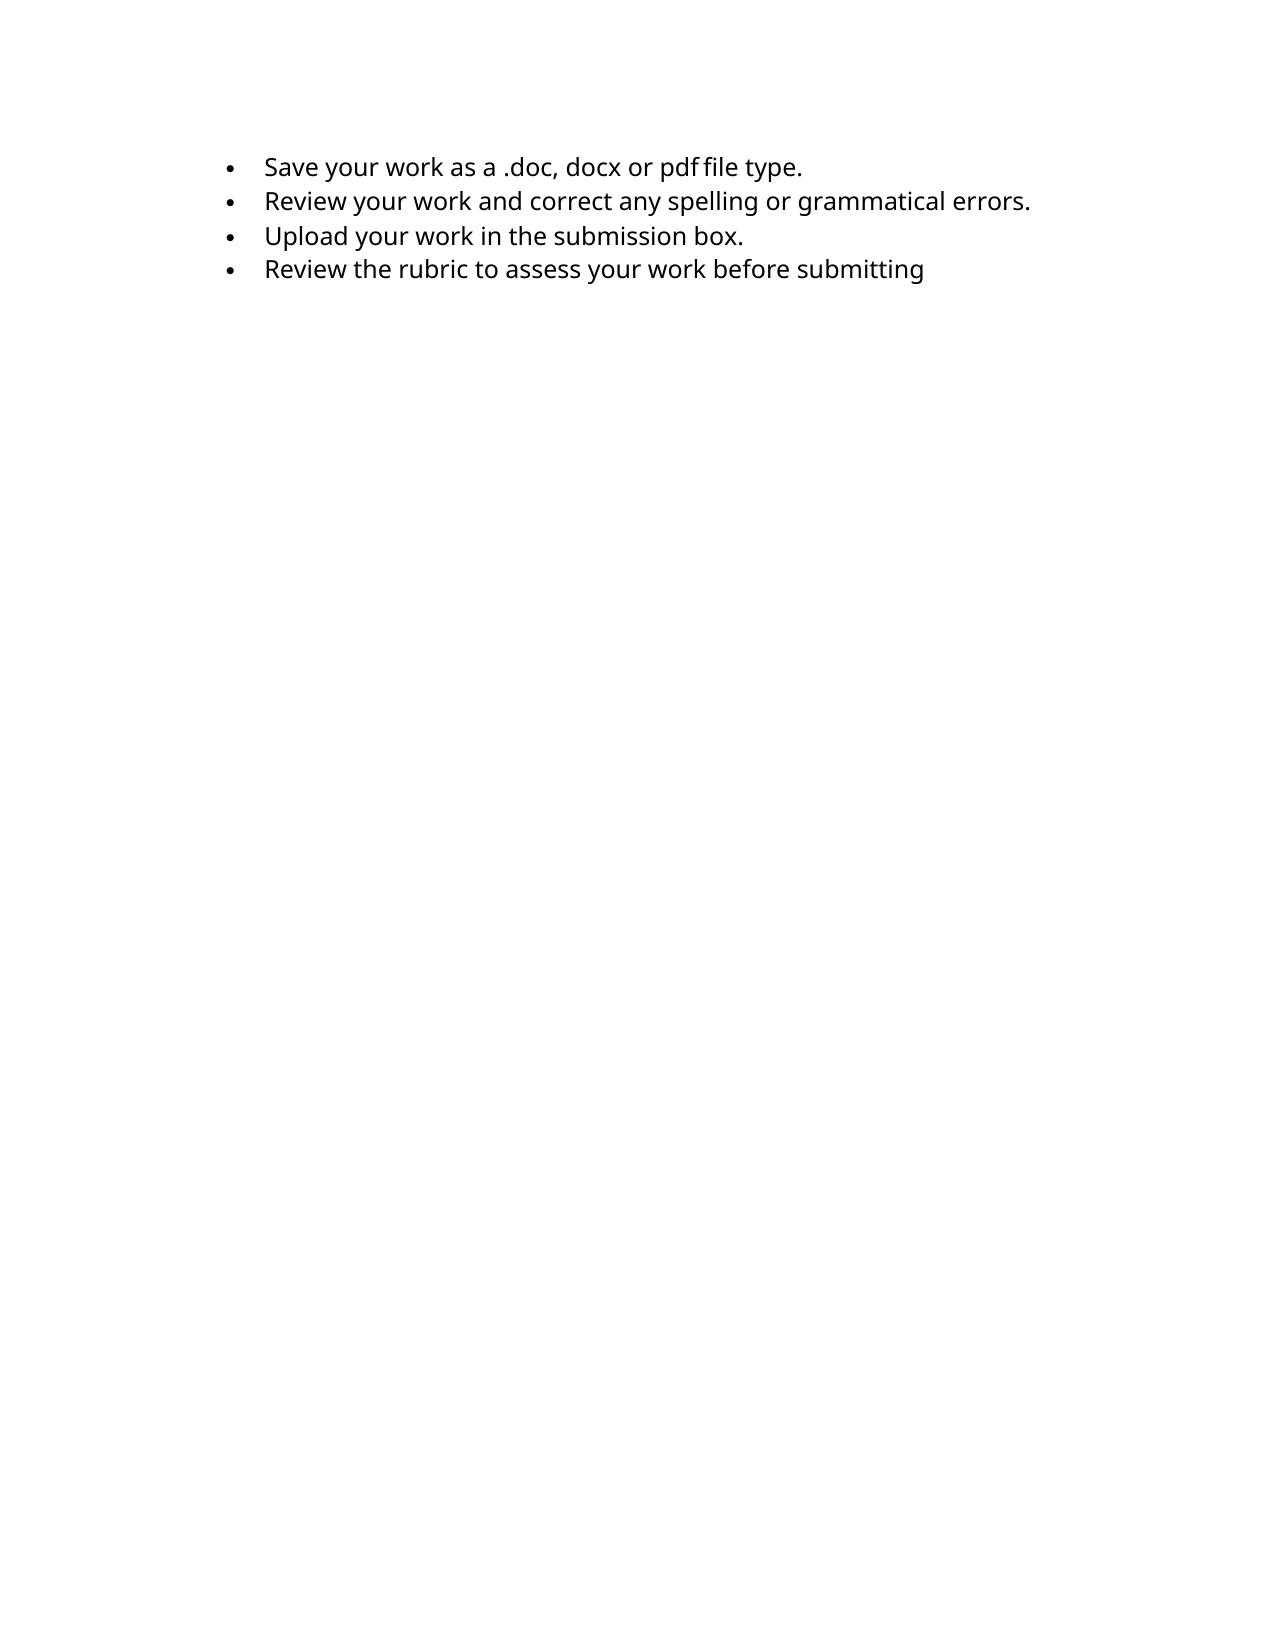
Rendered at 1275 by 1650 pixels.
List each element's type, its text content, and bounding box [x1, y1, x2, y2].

list Upload your work in the submission box. [227, 218, 1125, 252]
list Review your work and correct any spelling or grammatical errors. [227, 184, 1125, 218]
list Save your work as a .doc, docx or pdf file type. [227, 150, 1125, 184]
list Review the rubric to assess your work before submitting [227, 252, 1125, 286]
